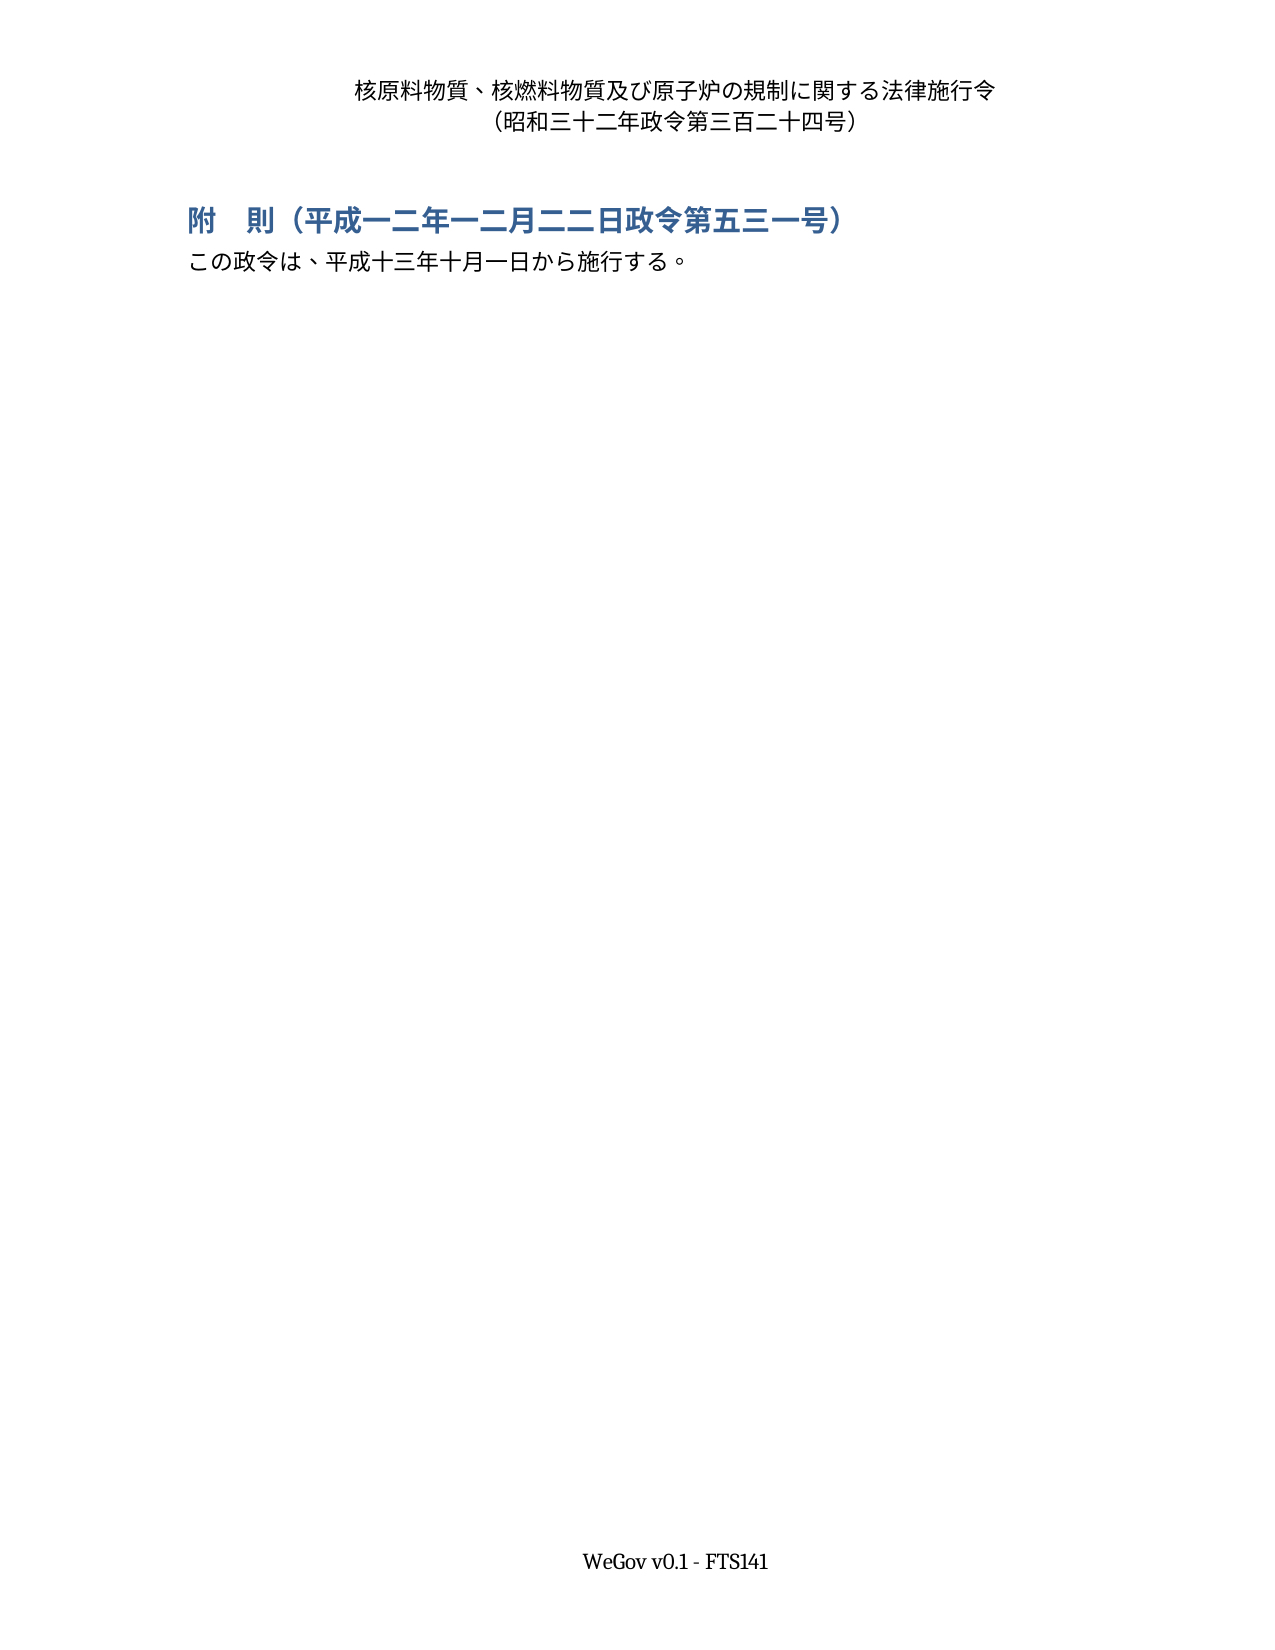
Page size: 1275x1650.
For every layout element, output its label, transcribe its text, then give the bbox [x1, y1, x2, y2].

text この政令は、平成十三年十月一日から施行する。 [187, 246, 1087, 277]
subtitle 附 則（平成一二年一二月二二日政令第五三一号） [187, 200, 1087, 240]
